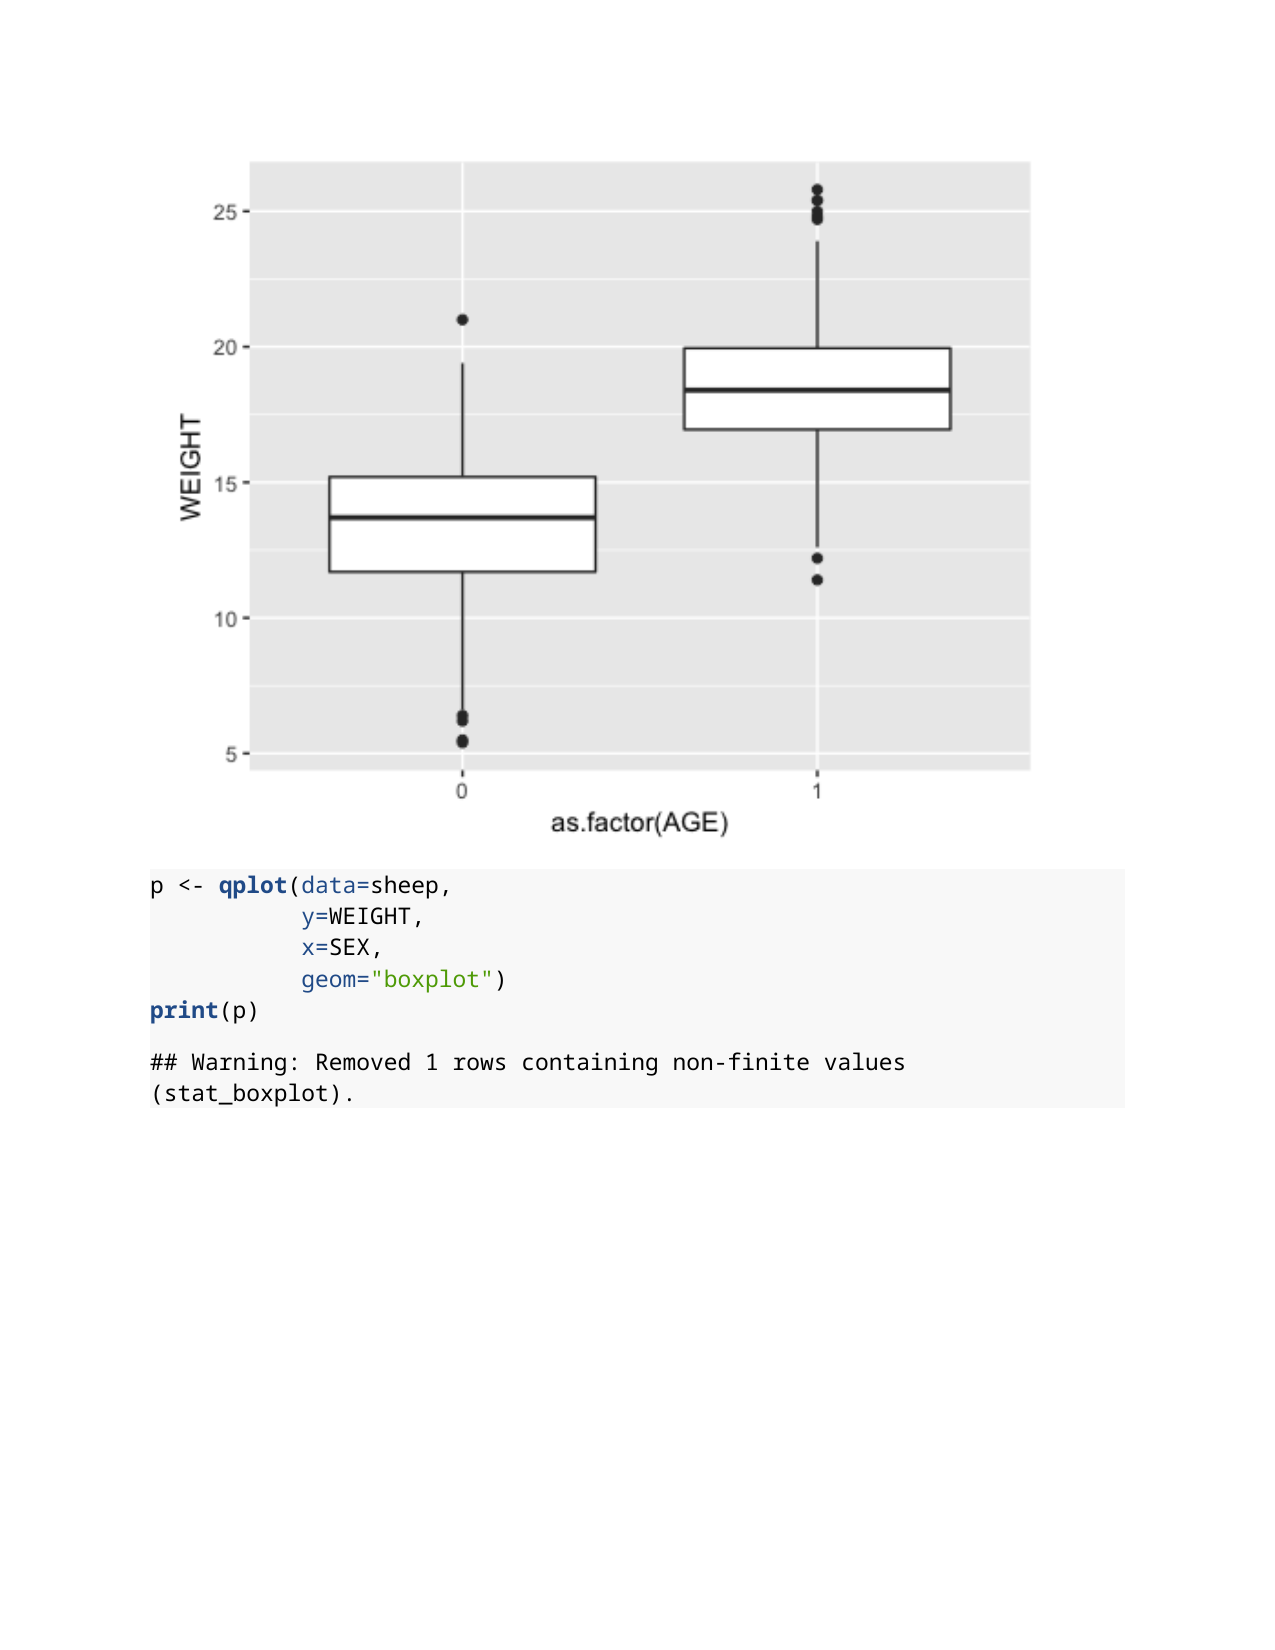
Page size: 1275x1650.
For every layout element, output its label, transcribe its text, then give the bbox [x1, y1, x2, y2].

text p <- qplot(data=sheep, y=WEIGHT, x=SEX, geom="boxplot") print(p) [150, 869, 1125, 1025]
text ## Warning: Removed 1 rows containing non-finite values (stat_boxplot). [150, 1046, 1125, 1108]
picture [168, 150, 1044, 850]
